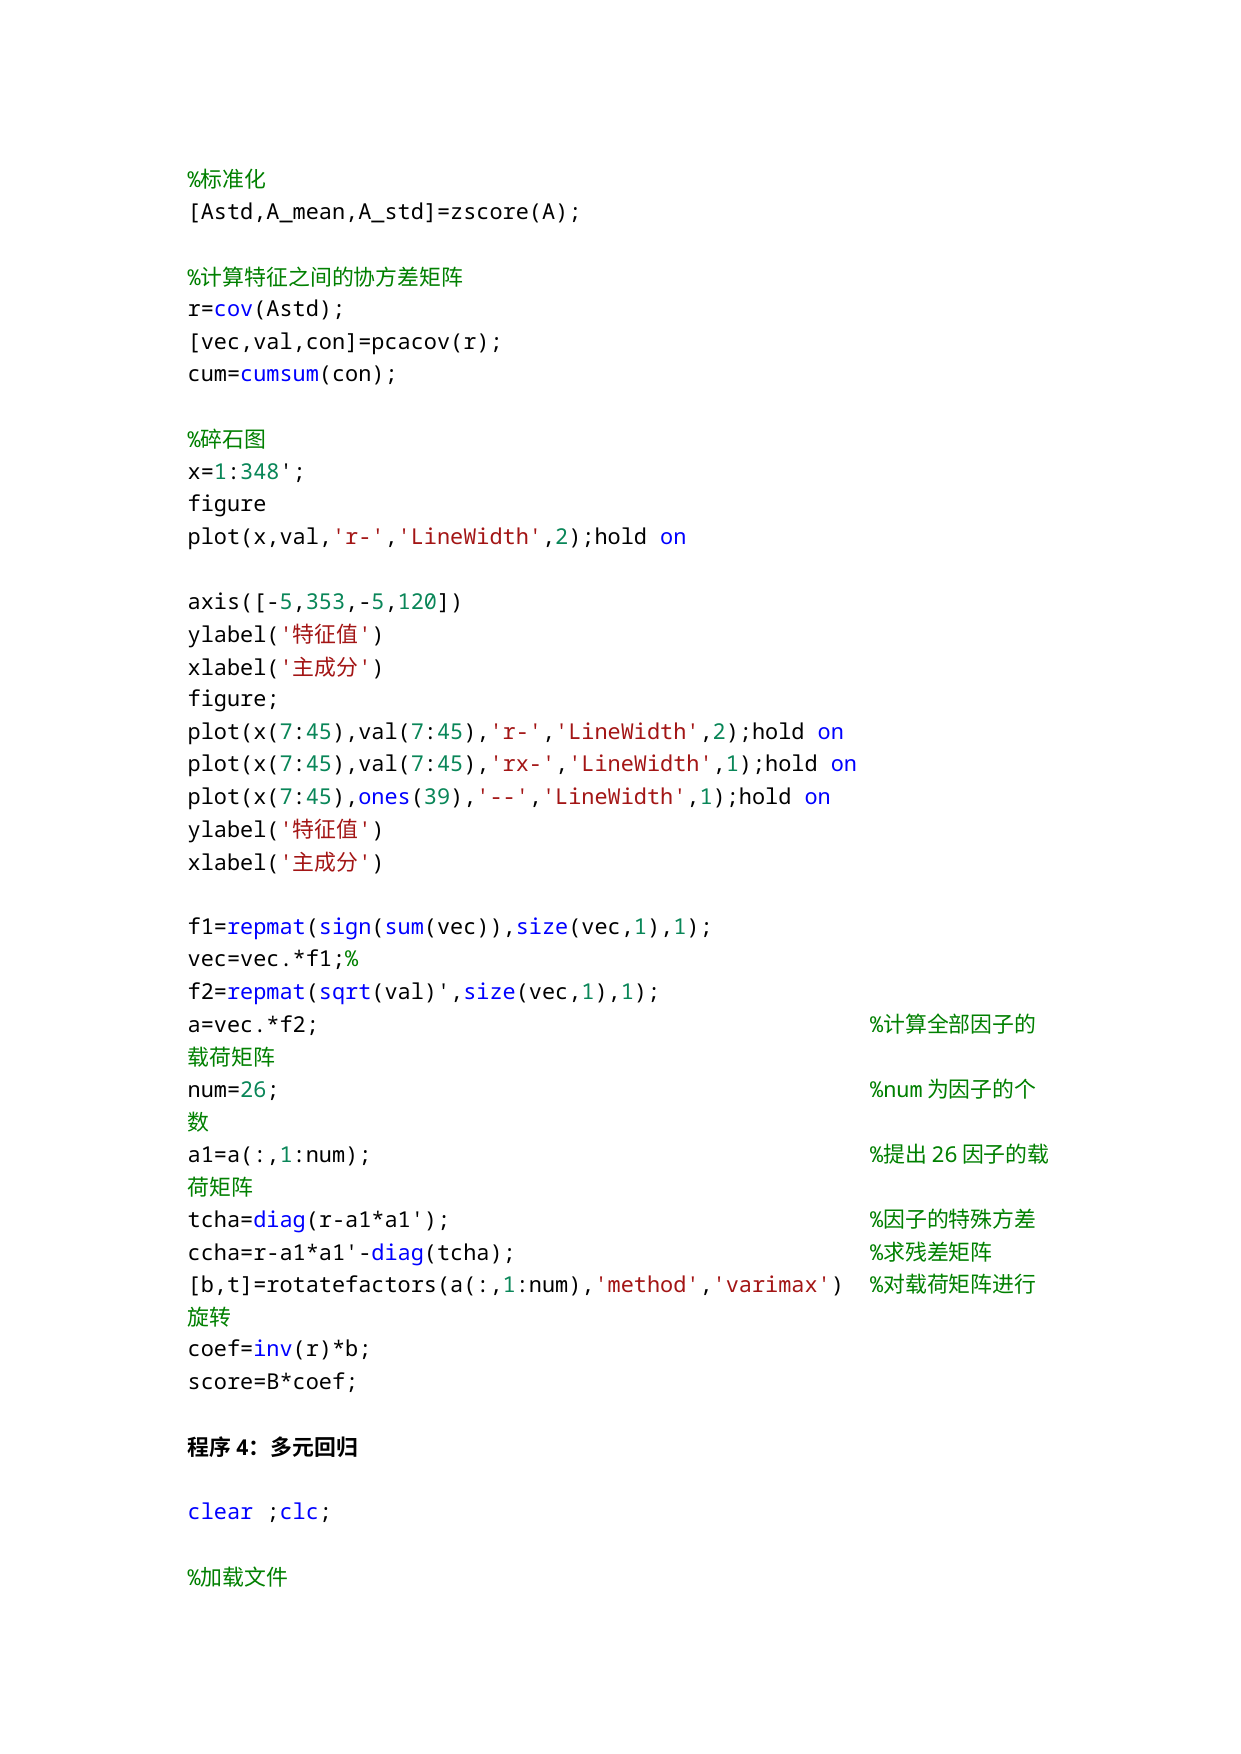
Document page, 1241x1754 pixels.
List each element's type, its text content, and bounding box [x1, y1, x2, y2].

text ylabel('特征值') [187, 812, 1053, 844]
text ccha=r-a1*a1'-diag(tcha); %求残差矩阵 [187, 1234, 1053, 1267]
text plot(x(7:45),ones(39),'--','LineWidth',1);hold on [187, 779, 1053, 812]
text score=B*coef; [187, 1364, 1053, 1397]
text axis([-5,353,-5,120]) [187, 584, 1053, 617]
text %计算特征之间的协方差矩阵 [187, 259, 1053, 292]
text tcha=diag(r-a1*a1'); %因子的特殊方差 [187, 1202, 1053, 1234]
text a1=a(:,1:num); %提出26因子的载荷矩阵 [187, 1137, 1053, 1202]
text vec=vec.*f1;% [187, 942, 1053, 974]
text [Astd,A_mean,A_std]=zscore(A); [187, 194, 1053, 227]
text a=vec.*f2; %计算全部因子的载荷矩阵 [187, 1007, 1053, 1072]
text 程序4：多元回归 [187, 1429, 1053, 1462]
text ylabel('特征值') [187, 617, 1053, 649]
text r=cov(Astd); [187, 292, 1053, 324]
text %碎石图 [187, 422, 1053, 454]
text xlabel('主成分') [187, 844, 1053, 877]
text plot(x,val,'r-','LineWidth',2);hold on [187, 519, 1053, 552]
text f2=repmat(sqrt(val)',size(vec,1),1); [187, 974, 1053, 1007]
text plot(x(7:45),val(7:45),'rx-','LineWidth',1);hold on [187, 747, 1053, 779]
text cum=cumsum(con); [187, 357, 1053, 389]
text figure [187, 487, 1053, 519]
text x=1:348'; [187, 454, 1053, 487]
text f1=repmat(sign(sum(vec)),size(vec,1),1); [187, 909, 1053, 942]
text xlabel('主成分') [187, 649, 1053, 682]
text [vec,val,con]=pcacov(r); [187, 324, 1053, 357]
text %标准化 [187, 162, 1053, 194]
text plot(x(7:45),val(7:45),'r-','LineWidth',2);hold on [187, 714, 1053, 747]
text clear ;clc; [187, 1494, 1053, 1527]
text num=26; %num为因子的个数 [187, 1072, 1053, 1137]
text figure; [187, 682, 1053, 714]
text coef=inv(r)*b; [187, 1332, 1053, 1364]
text %加载文件 [187, 1559, 1053, 1592]
text [b,t]=rotatefactors(a(:,1:num),'method','varimax') %对载荷矩阵进行旋转 [187, 1267, 1053, 1332]
